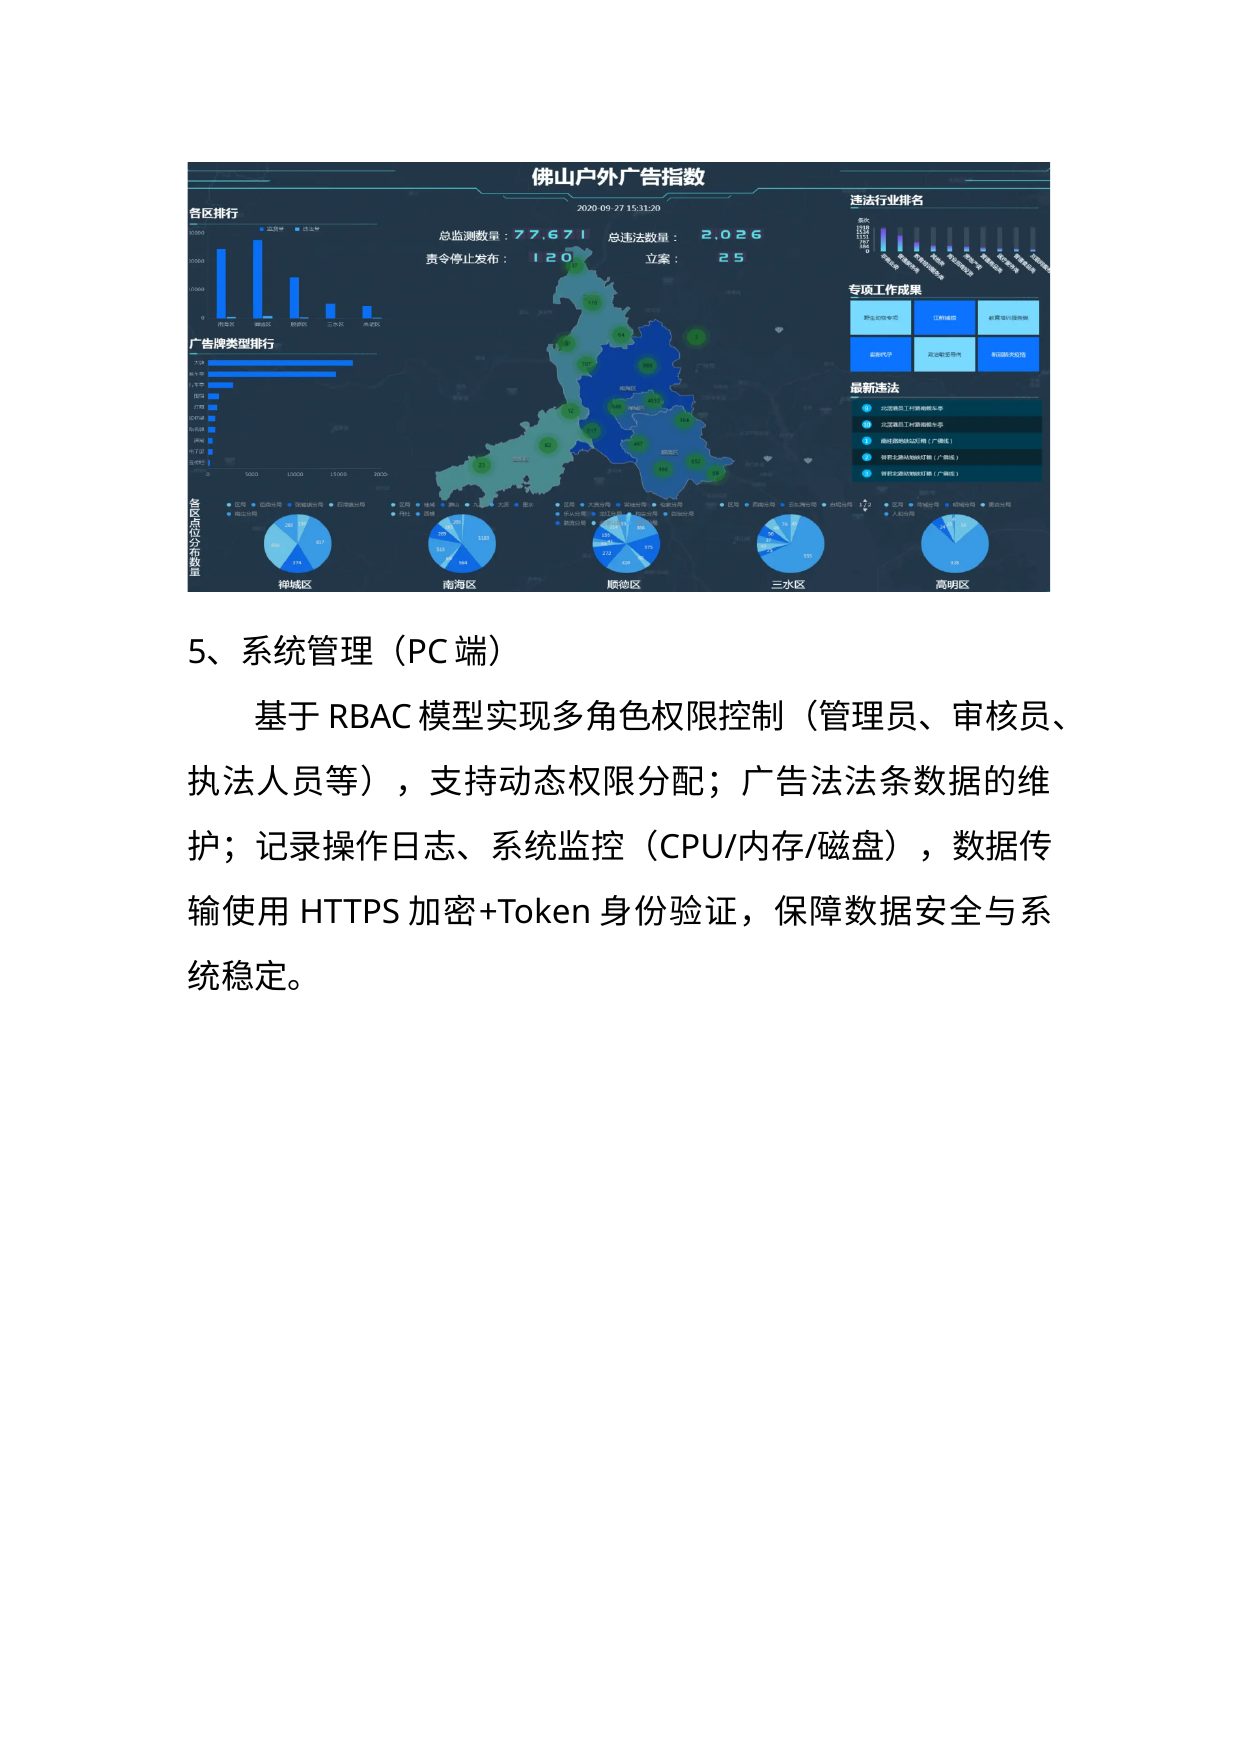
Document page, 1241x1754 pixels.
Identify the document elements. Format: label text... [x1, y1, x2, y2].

text 5、系统管理（PC端） [187, 617, 1053, 682]
picture [187, 162, 1050, 592]
text 基于RBAC模型实现多角色权限控制（管理员、审核员、执法人员等），支持动态权限分配；广告法法条数据的维护；记录操作日志、系统监控（CPU/内存/磁盘），数据传输使用HTTPS加密+Token身份验证，保障数据安全与系统稳定。 [187, 682, 1053, 1007]
